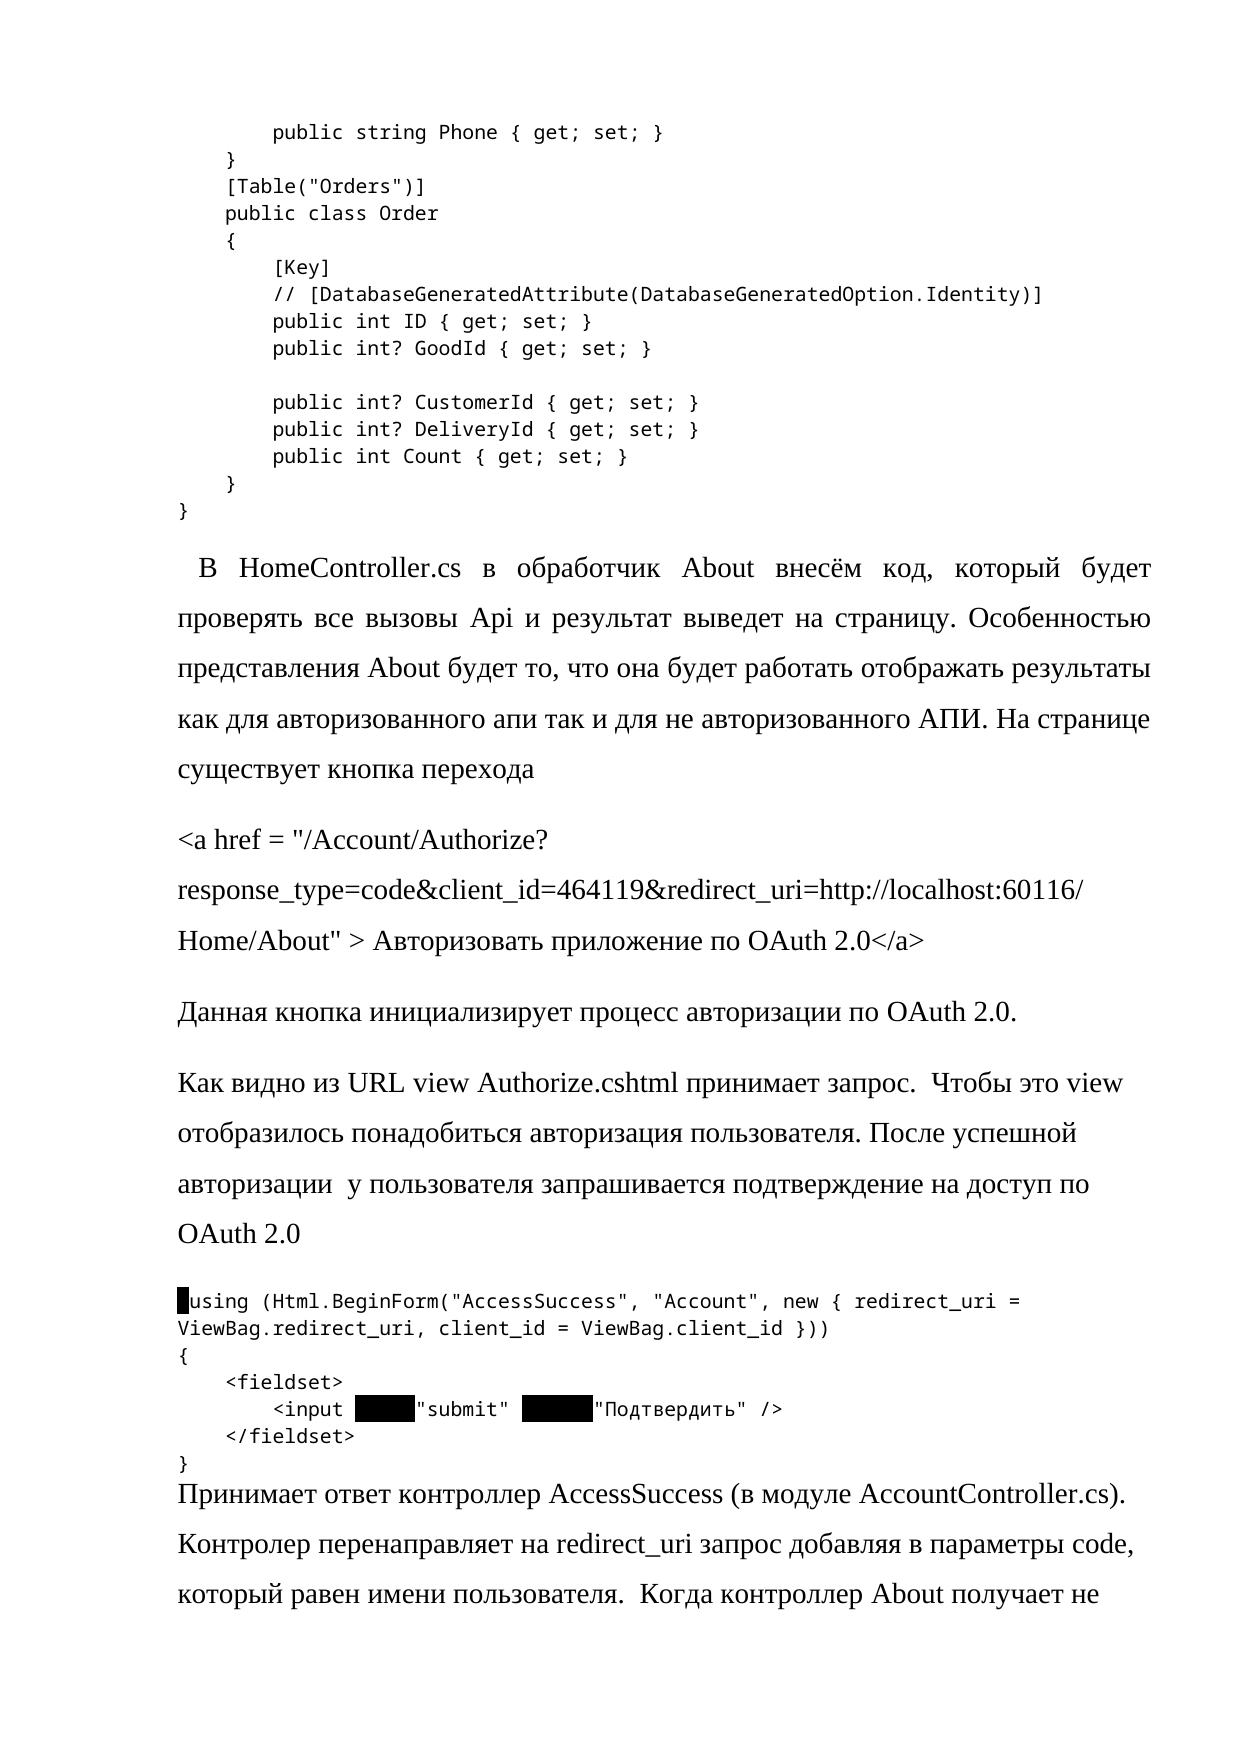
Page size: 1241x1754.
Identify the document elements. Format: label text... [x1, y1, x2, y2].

text } [177, 1449, 1152, 1476]
text @using (Html.BeginForm("AccessSuccess", "Account", new { redirect_uri = ViewBag.redirect_uri, client_id = ViewBag.client_id })) [177, 1287, 1152, 1341]
text } [177, 469, 1152, 496]
text { [177, 226, 1152, 253]
text [Key] [177, 253, 1152, 280]
text <fieldset> [177, 1368, 1152, 1395]
text </fieldset> [177, 1422, 1152, 1449]
text <a href = "/Account/Authorize?response_type=code&client_id=464119&redirect_uri=http://localhost:60116/Home/About" > Авторизовать приложение по OAuth 2.0</a> [177, 822, 1152, 956]
text [Table("Orders")] [177, 172, 1152, 199]
text public string Phone { get; set; } [177, 118, 1152, 145]
text Как видно из URL view Authorize.cshtml принимает запрос. Чтобы это view отобразилось понадобиться авторизация пользователя. После успешной авторизации у пользователя запрашивается подтверждение на доступ по OAuth 2.0 [177, 1065, 1152, 1249]
text Данная кнопка инициализирует процесс авторизации по OAuth 2.0. [177, 994, 1152, 1027]
text { [177, 1341, 1152, 1368]
text } [177, 145, 1152, 172]
text public class Order [177, 199, 1152, 226]
text <input type="submit" value="Подтвердить" /> [177, 1395, 355, 1422]
text В HomeController.cs в обработчик About внесём код, который будет проверять все вызовы Api и результат выведет на страницу. Особенностью представления About будет то, что она будет работать отображать результаты как для авторизованного апи так и для не авторизованного АПИ. На странице существует кнопка перехода [177, 550, 1152, 784]
text // [DatabaseGeneratedAttribute(DatabaseGeneratedOption.Identity)] [177, 280, 1152, 307]
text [177, 1476, 1152, 1610]
text } [177, 496, 1152, 523]
text public int? GoodId { get; set; } [177, 334, 1152, 361]
text <input type="submit" value="Подтвердить" /> [593, 1395, 1152, 1422]
text public int? DeliveryId { get; set; } [177, 415, 1152, 442]
text public int ID { get; set; } [177, 307, 1152, 334]
text <input type="submit" value="Подтвердить" /> [415, 1395, 522, 1422]
text public int? CustomerId { get; set; } [177, 388, 1152, 415]
text public int Count { get; set; } [177, 442, 1152, 469]
